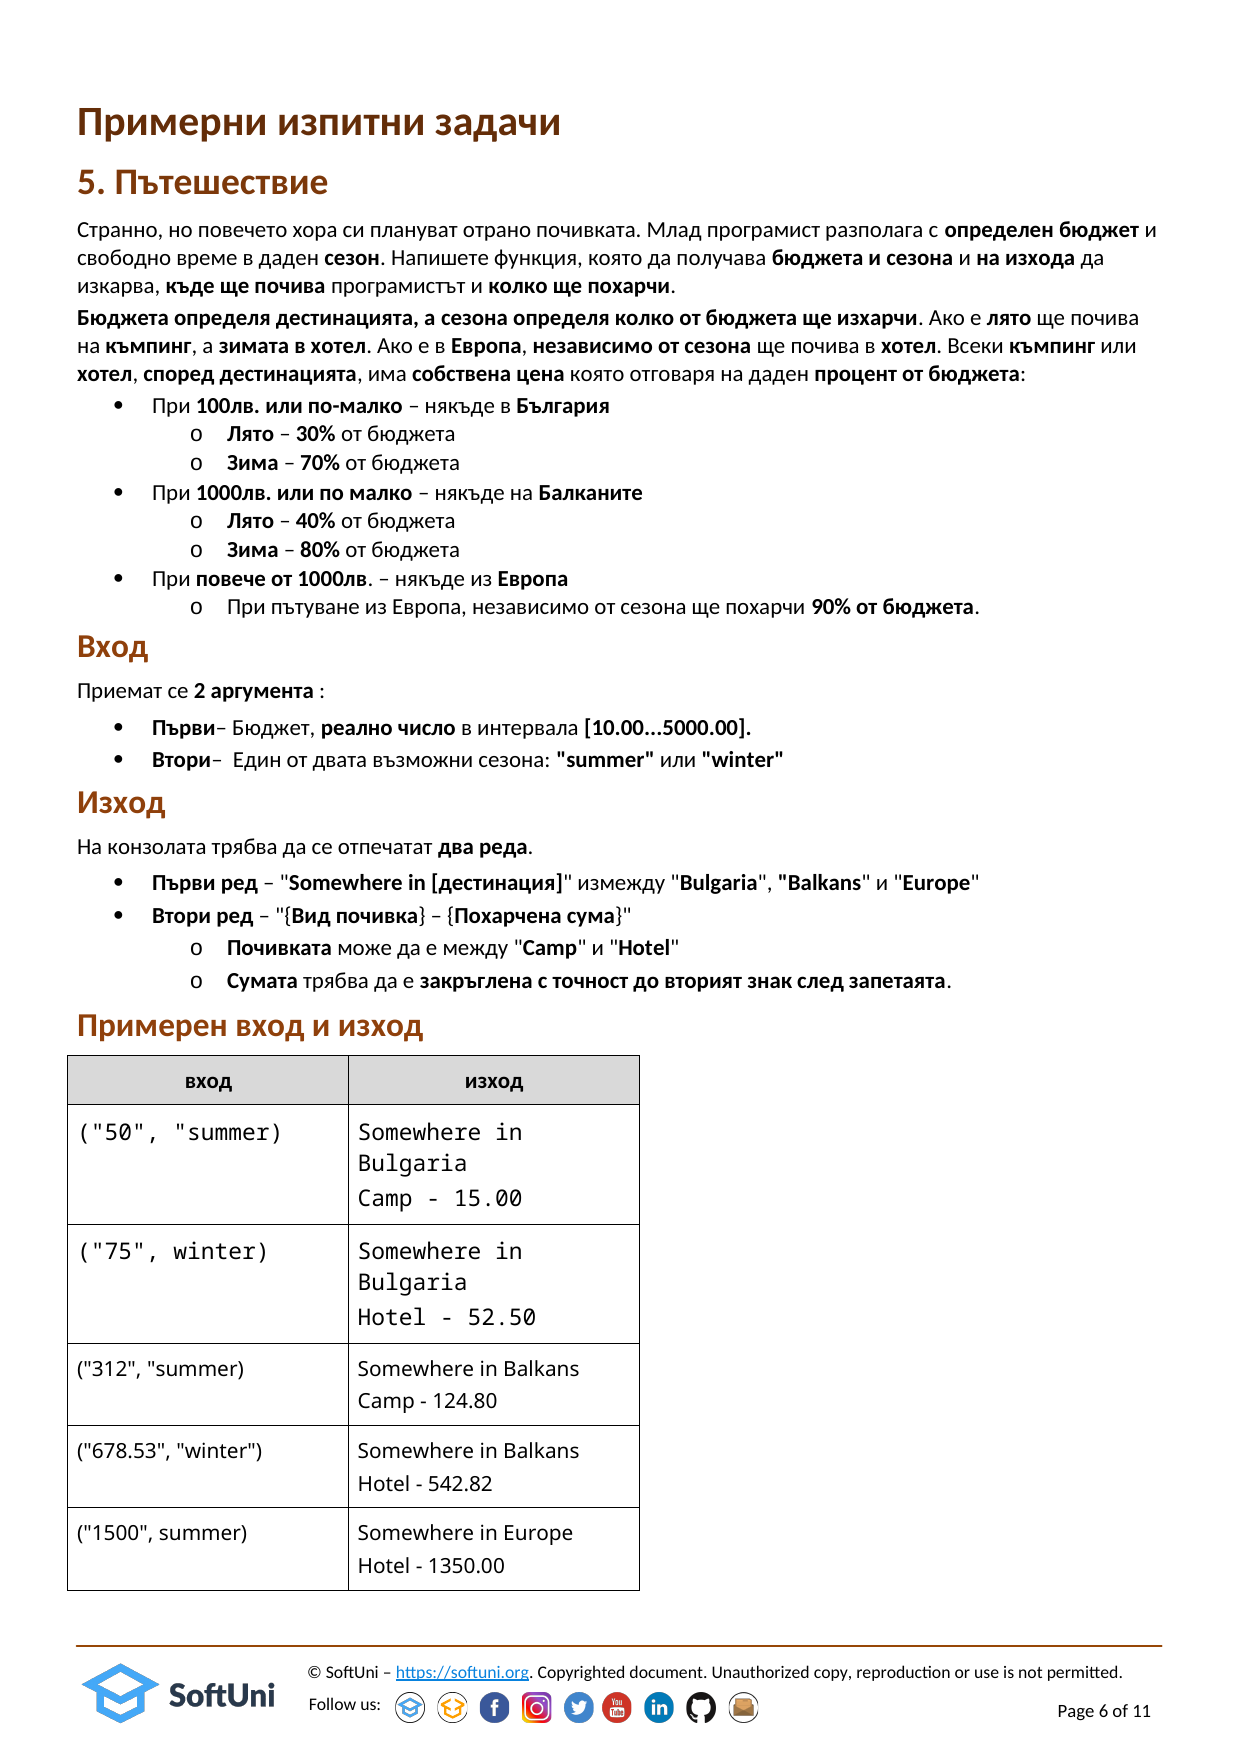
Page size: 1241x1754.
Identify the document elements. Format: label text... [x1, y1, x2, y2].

table_cell Somewhere in Balkans Camp - 124.80 [349, 1344, 639, 1425]
picture [658, 1705, 667, 1714]
table_cell ("312", "summer) [68, 1344, 348, 1425]
list При пътуване из Европа, независимо от сезона ще похарчи 90% от бюджета. [189, 592, 1163, 621]
subtitle Изход [77, 781, 1163, 822]
picture [437, 1692, 468, 1723]
list Втори– Един от двата възможни сезона: "summer" или "winter" [114, 745, 1163, 773]
table_cell ("50", "summer) [68, 1105, 348, 1223]
picture [564, 1692, 594, 1723]
list При 1000лв. или по малко – някъде на Балканите [114, 478, 1163, 506]
list Сумата трябва да е закръглена с точност до вторият знак след запетаята. [189, 966, 1163, 996]
list Зима – 70% от бюджета [189, 448, 1163, 478]
subtitle Примерни изпитни задачи [77, 95, 1163, 146]
table_header изход [349, 1056, 639, 1104]
picture [644, 1692, 653, 1701]
list При повече от 1000лв. – някъде из Европа [114, 564, 1163, 592]
list Втори ред – "{Вид почивка} – {Похарчена сума}" [114, 901, 1163, 929]
picture [522, 1692, 552, 1723]
picture [479, 1692, 510, 1723]
text Приемат се 2 аргумента : [77, 676, 1163, 704]
subtitle Пътешествие [77, 158, 1163, 204]
table_cell ("75", winter) [68, 1225, 348, 1343]
list При 100лв. или по-малко – някъде в България [114, 391, 1163, 419]
table_cell ("1500", summer) [68, 1508, 348, 1589]
picture [602, 1692, 632, 1723]
table_cell Somewhere in Bulgaria Hotel - 52.50 [349, 1225, 639, 1343]
text На конзолата трябва да се отпечатат два реда. [77, 832, 1163, 860]
picture [75, 1658, 281, 1729]
table_cell ("678.53", "winter") [68, 1426, 348, 1507]
list Лято – 40% от бюджета [189, 506, 1163, 535]
table_cell Somewhere in Europe Hotel - 1350.00 [349, 1508, 639, 1589]
list Първи ред – "Somewhere in [дестинация]" измежду "Bulgaria", "Balkans" и "Europe" [114, 868, 1163, 897]
list Почивката може да е между "Camp" и "Hotel" [189, 933, 1163, 962]
list Лято – 30% от бюджета [189, 419, 1163, 448]
subtitle Вход [77, 625, 1163, 666]
picture [728, 1692, 759, 1723]
subtitle Примерен вход и изход [77, 1004, 1163, 1045]
text Бюджета определя дестинацията, а сезона определя колко от бюджета ще изхарчи. Ако е лято ще почива на къмпинг, а зимата в хотел. Ако е в Европа, независимо от сезона ще почива в хотел. Всеки къмпинг или хотел, според дестинацията, има собствена цена която отговаря на даден процент от бюджета: [77, 303, 1163, 387]
text Странно, но повечето хора си плануват отрано почивката. Млад програмист разполага с определен бюджет и свободно време в даден сезон. Напишете функция, която да получава бюджета и сезона и на изхода да изкарва, къде ще почива програмистът и колко ще похарчи. [77, 215, 1163, 299]
table_header вход [68, 1056, 348, 1104]
picture [644, 1714, 653, 1723]
picture [665, 1714, 674, 1723]
list Първи– Бюджет, реално число в интервала [10.00...5000.00]. [114, 713, 1163, 741]
table_cell Somewhere in Balkans Hotel - 542.82 [349, 1426, 639, 1507]
picture [686, 1692, 716, 1723]
table_cell Somewhere in Bulgaria Camp - 15.00 [349, 1105, 639, 1223]
picture [665, 1692, 674, 1701]
picture [395, 1692, 425, 1723]
list Зима – 80% от бюджета [189, 535, 1163, 564]
